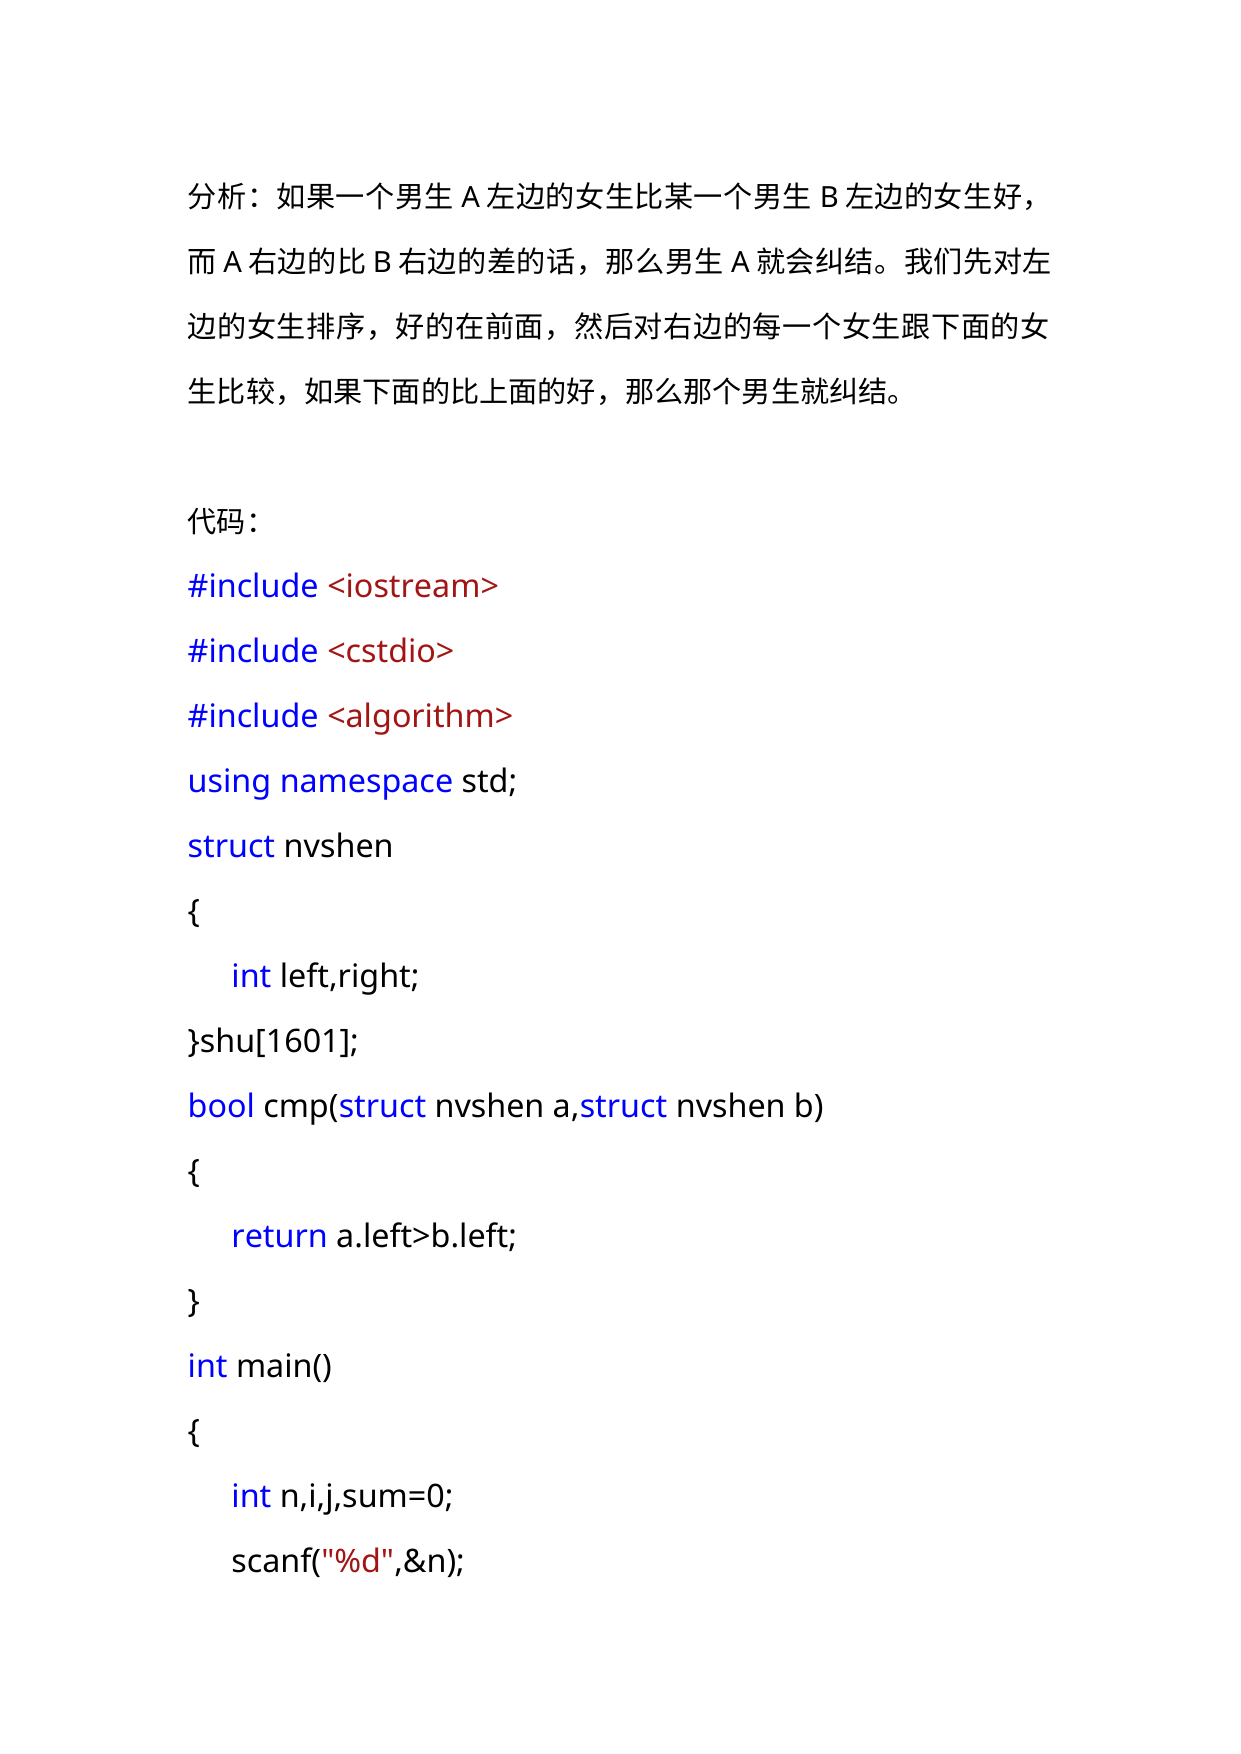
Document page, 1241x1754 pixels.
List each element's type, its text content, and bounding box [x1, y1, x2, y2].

text struct nvshen [187, 812, 1053, 877]
text return a.left>b.left; [187, 1202, 1053, 1267]
text scanf("%d",&n); [187, 1527, 1053, 1592]
text int main() [187, 1332, 1053, 1397]
text int n,i,j,sum=0; [187, 1462, 1053, 1527]
text int left,right; [187, 942, 1053, 1007]
text } [187, 1267, 1053, 1332]
text 代码： [187, 487, 1053, 552]
text { [187, 1137, 1053, 1202]
text { [187, 877, 1053, 942]
text { [187, 1397, 1053, 1462]
text }shu[1601]; [187, 1007, 1053, 1072]
text #include <cstdio> [187, 617, 1053, 682]
text #include <iostream> [187, 552, 1053, 617]
text using namespace std; [187, 747, 1053, 812]
text 分析：如果一个男生A左边的女生比某一个男生B左边的女生好，而A右边的比B右边的差的话，那么男生A就会纠结。我们先对左边的女生排序，好的在前面，然后对右边的每一个女生跟下面的女生比较，如果下面的比上面的好，那么那个男生就纠结。 [187, 162, 1053, 422]
text bool cmp(struct nvshen a,struct nvshen b) [187, 1072, 1053, 1137]
text #include <algorithm> [187, 682, 1053, 747]
